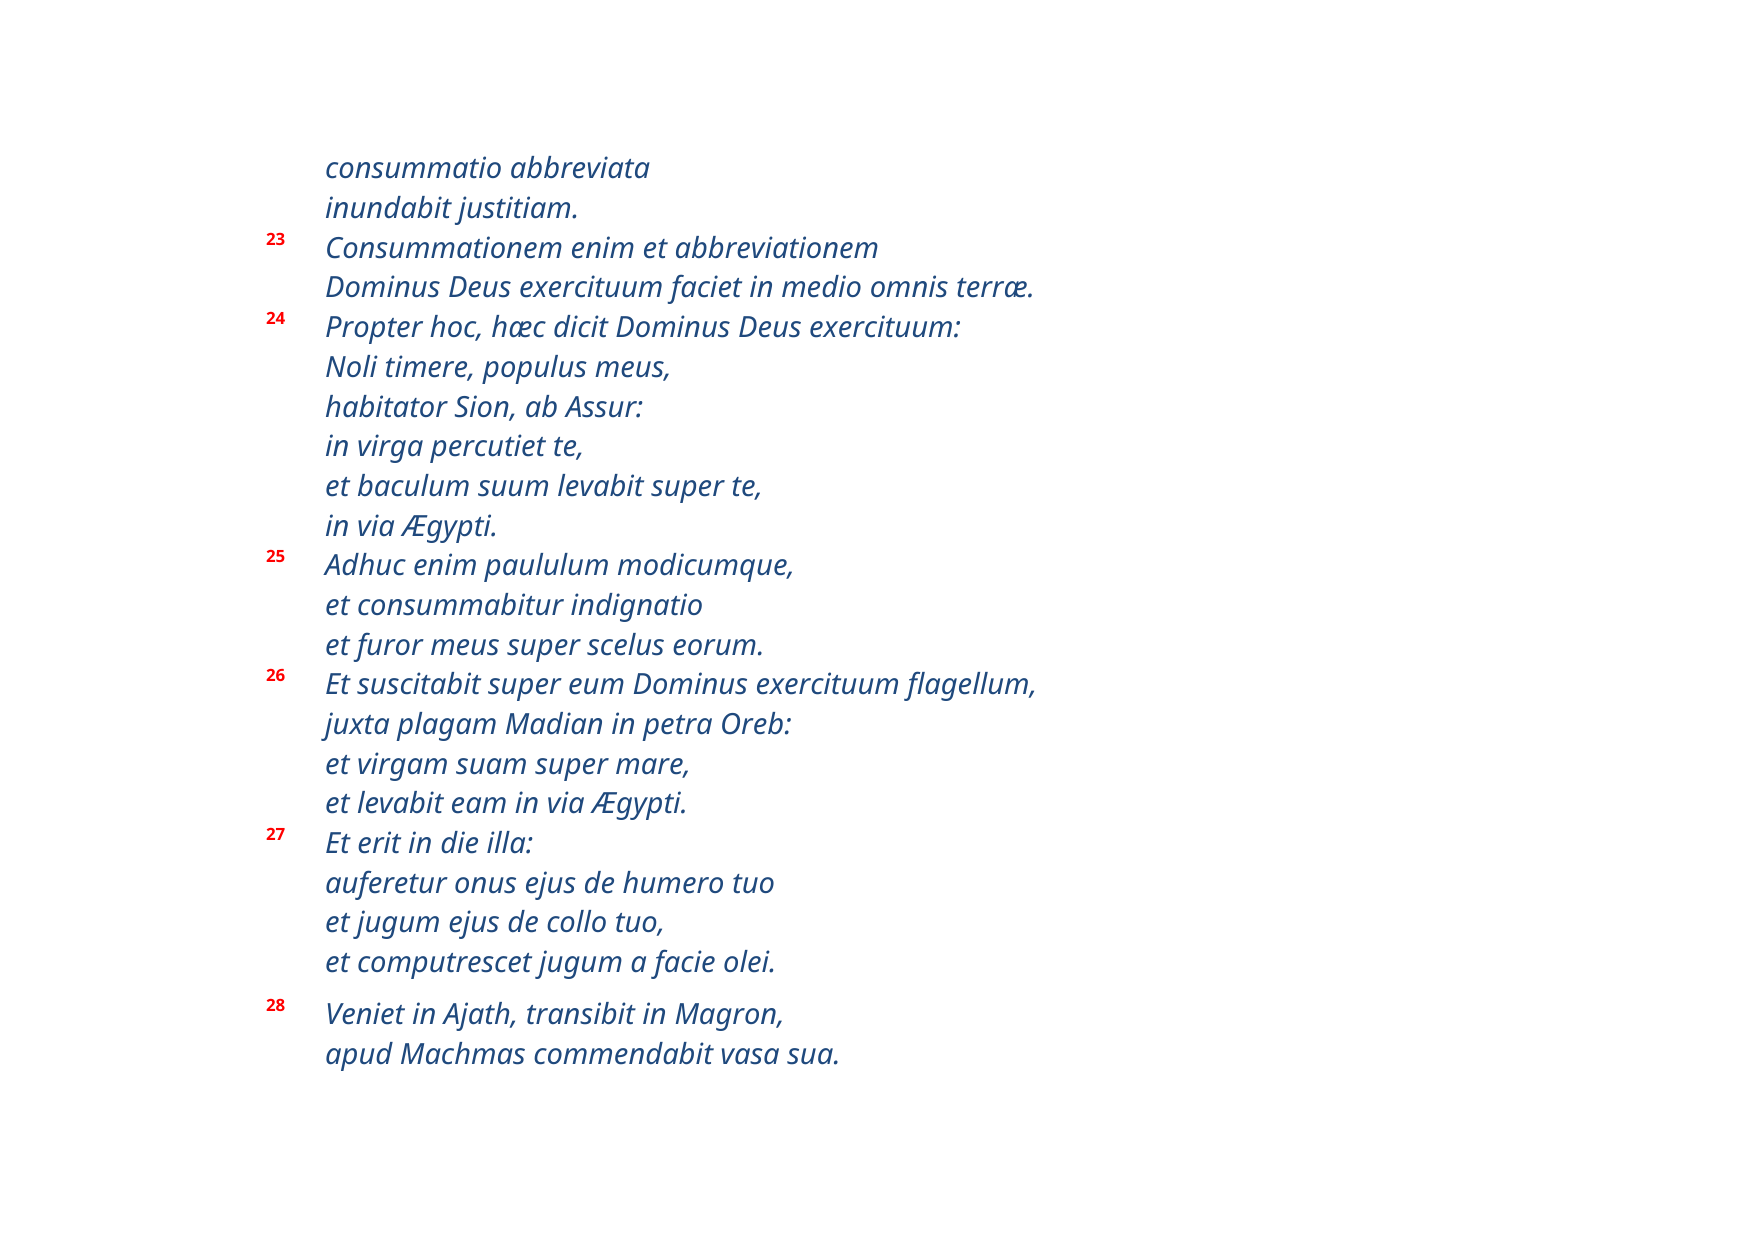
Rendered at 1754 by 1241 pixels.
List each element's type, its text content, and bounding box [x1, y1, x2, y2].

text 27 Et erit in die illa: auferetur onus ejus de humero tuo et jugum ejus de collo tuo, et computrescet jugum a facie olei. [266, 822, 1488, 981]
text 24 Propter hoc, hæc dicit Dominus Deus exercituum: Noli timere, populus meus, habitator Sion, ab Assur: in virga percutiet te, et baculum suum levabit super te, in via Ægypti. [266, 306, 1488, 544]
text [266, 148, 1488, 227]
text 25 Adhuc enim paululum modicumque, et consummabitur indignatio et furor meus super scelus eorum. [266, 544, 1488, 664]
text 23 Consummationem enim et abbreviationem Dominus Deus exercituum faciet in medio omnis terræ. [266, 227, 1488, 306]
text 28 Veniet in Ajath, transibit in Magron, apud Machmas commendabit vasa sua. [266, 994, 1488, 1073]
text 26 Et suscitabit super eum Dominus exercituum flagellum, juxta plagam Madian in petra Oreb: et virgam suam super mare, et levabit eam in via Ægypti. [266, 664, 1488, 822]
